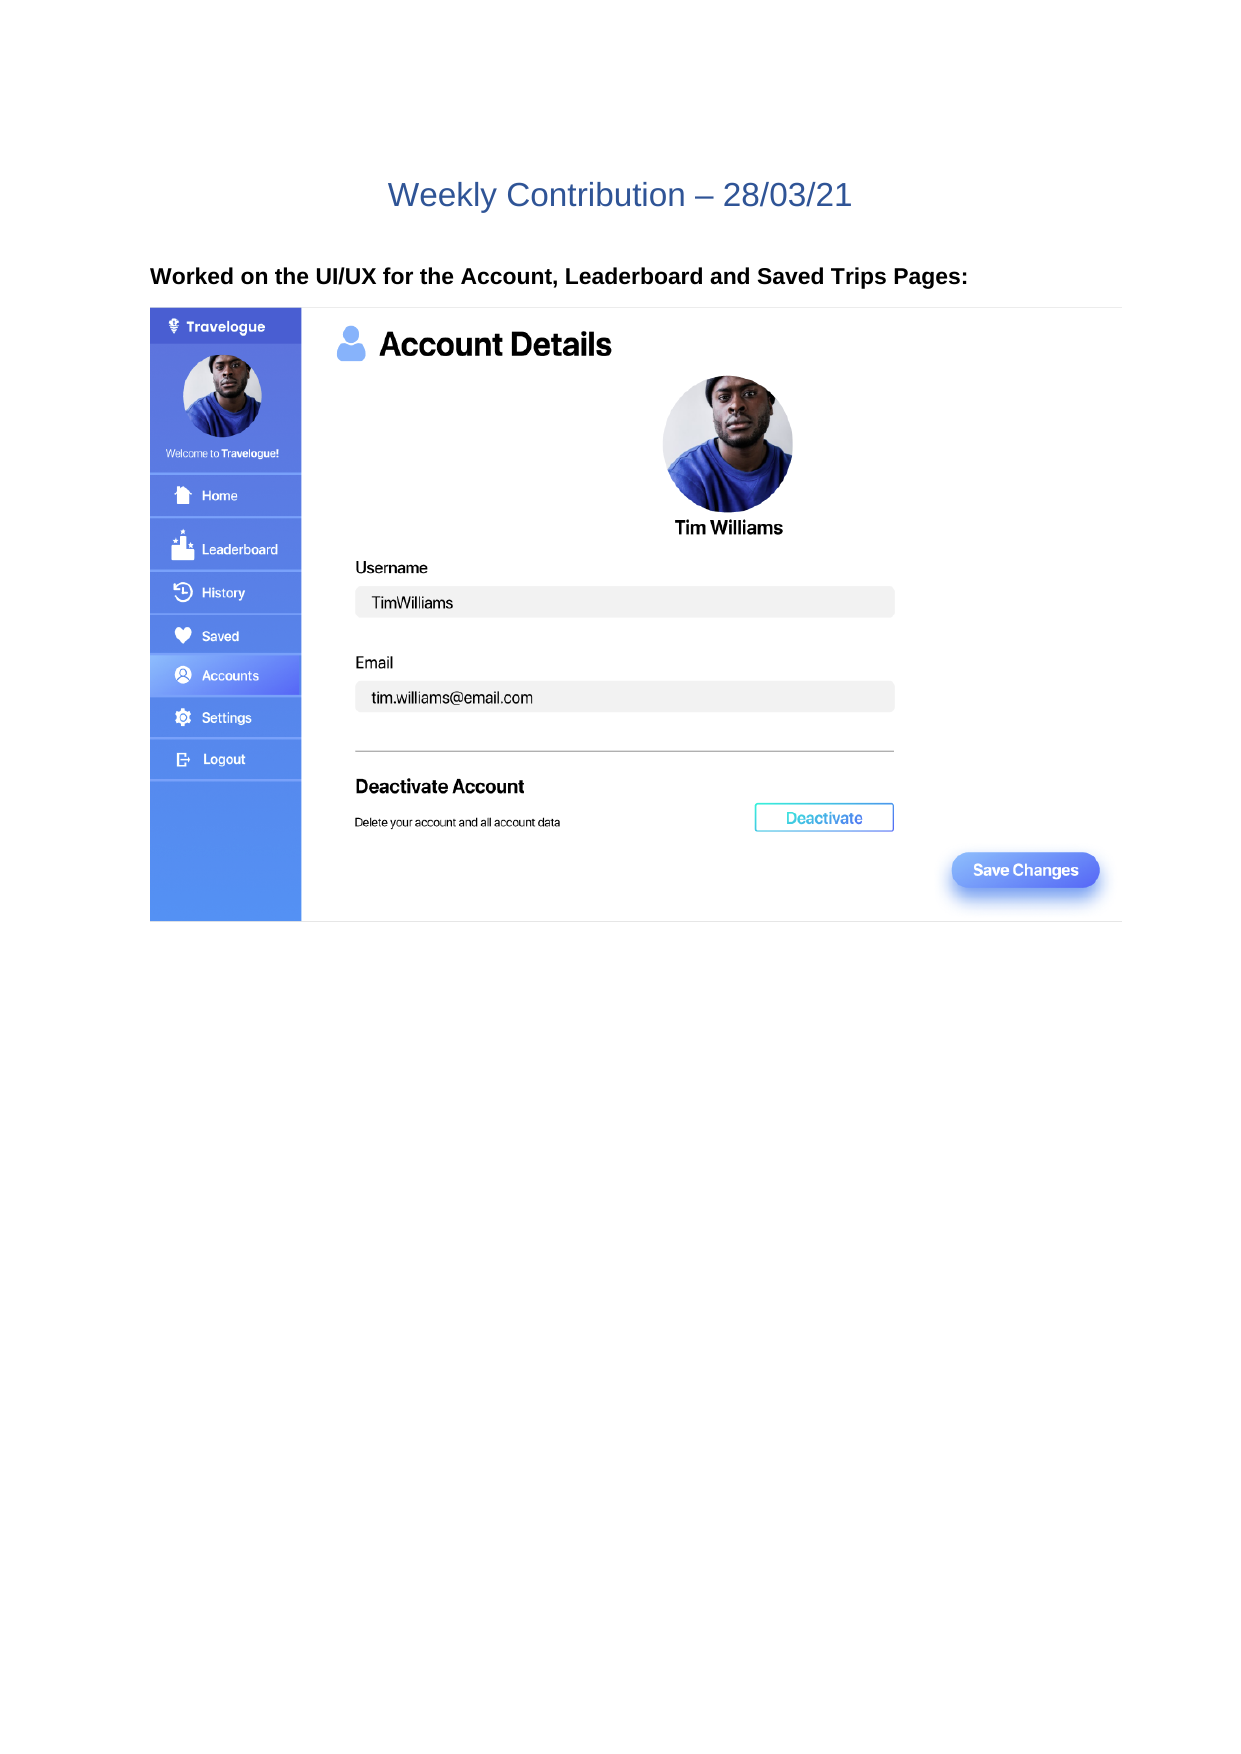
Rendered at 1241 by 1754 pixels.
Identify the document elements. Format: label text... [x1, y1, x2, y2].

subtitle Weekly Contribution – 28/03/21 [150, 175, 1090, 213]
picture [150, 307, 1122, 922]
text Worked on the UI/UX for the Account, Leaderboard and Saved Trips Pages: [150, 263, 1090, 289]
